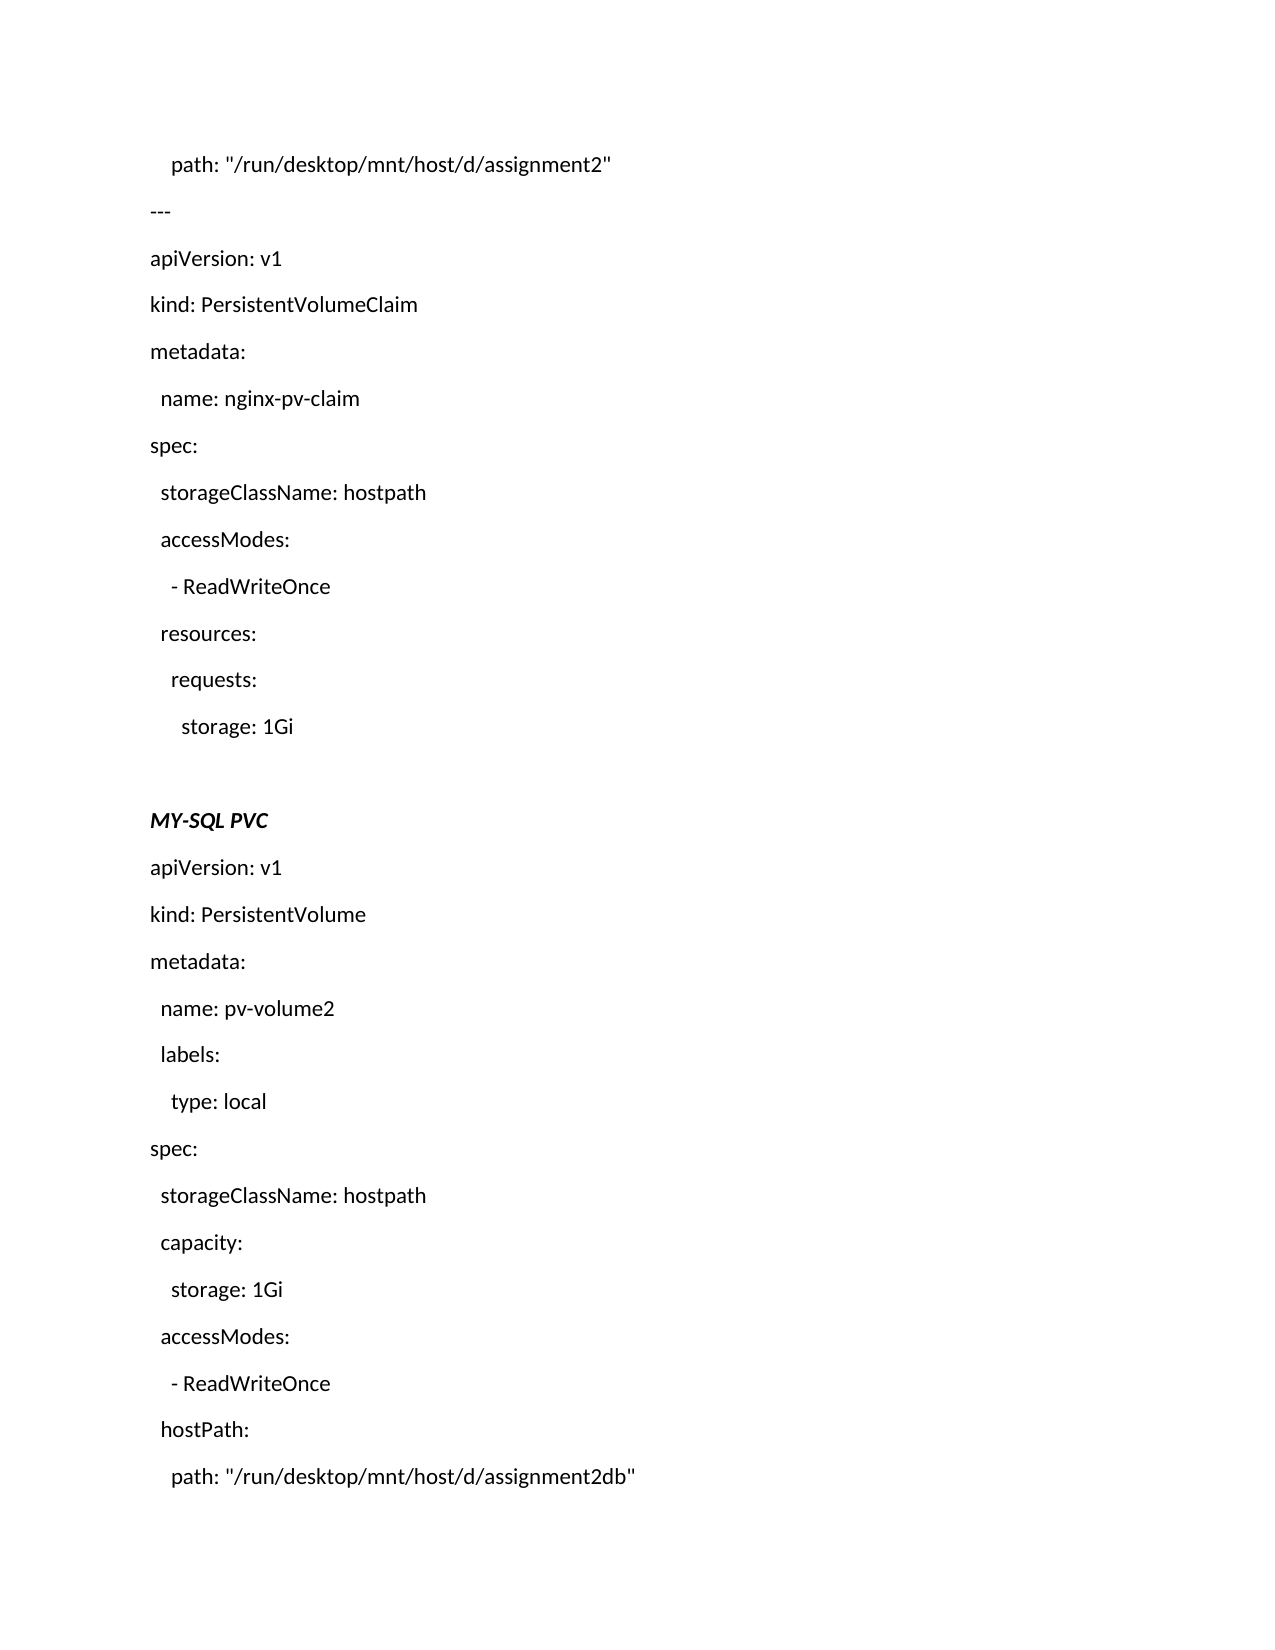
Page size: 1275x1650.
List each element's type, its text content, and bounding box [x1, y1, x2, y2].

text kind: PersistentVolumeClaim [150, 291, 1125, 319]
text storage: 1Gi [150, 1275, 1125, 1303]
text type: local [150, 1087, 1125, 1116]
text - ReadWriteOnce [150, 572, 1125, 600]
text spec: [150, 431, 1125, 459]
text hostPath: [150, 1416, 1125, 1444]
text storageClassName: hostpath [150, 1181, 1125, 1209]
text metadata: [150, 947, 1125, 975]
text resources: [150, 619, 1125, 647]
text kind: PersistentVolume [150, 900, 1125, 928]
text apiVersion: v1 [150, 853, 1125, 881]
text storageClassName: hostpath [150, 478, 1125, 506]
text - ReadWriteOnce [150, 1369, 1125, 1397]
text metadata: [150, 337, 1125, 366]
text name: nginx-pv-claim [150, 384, 1125, 412]
text labels: [150, 1041, 1125, 1069]
text storage: 1Gi [150, 712, 1125, 741]
text apiVersion: v1 [150, 244, 1125, 272]
text requests: [150, 666, 1125, 694]
text accessModes: [150, 525, 1125, 553]
text --- [150, 197, 1125, 225]
text MY-SQL PVC [150, 806, 1125, 834]
text path: "/run/desktop/mnt/host/d/assignment2" [150, 150, 1125, 178]
text accessModes: [150, 1322, 1125, 1350]
text name: pv-volume2 [150, 994, 1125, 1022]
text spec: [150, 1134, 1125, 1162]
text path: "/run/desktop/mnt/host/d/assignment2db" [150, 1462, 1125, 1491]
text capacity: [150, 1228, 1125, 1256]
